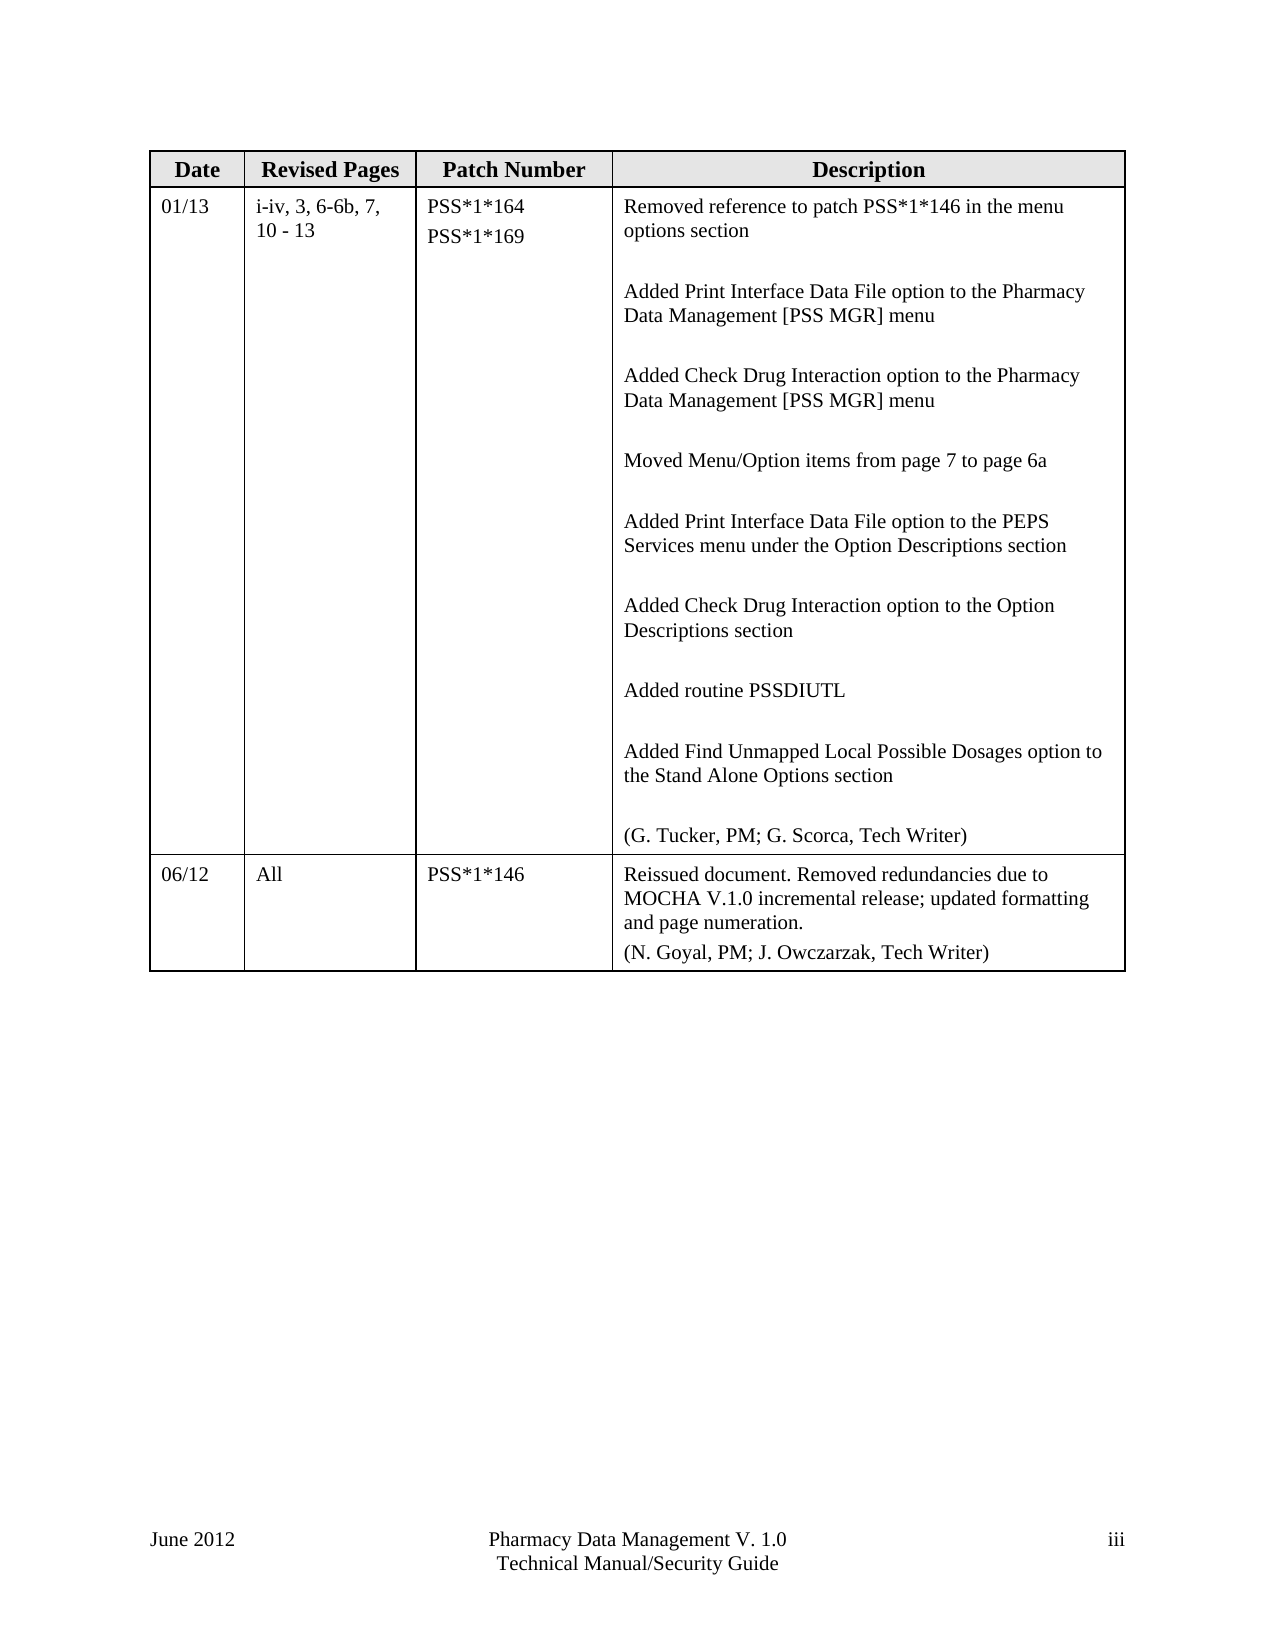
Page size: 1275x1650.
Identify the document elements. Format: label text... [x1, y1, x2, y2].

table_cell i-iv, 3, 6-6b, 7, 10 - 13 [245, 188, 415, 854]
table_header Revised Pages [245, 152, 415, 186]
table_header Date [151, 152, 244, 186]
table_cell Removed reference to patch PSS*1*146 in the menu options section Added Print Interface Data File option to the Pharmacy Data Management [PSS MGR] menu Added Check Drug Interaction option to the Pharmacy Data Management [PSS MGR] menu Moved Menu/Option items from page 7 to page 6a Added Print Interface Data File option to the PEPS Services menu under the Option Descriptions section Added Check Drug Interaction option to the Option Descriptions section Added routine PSSDIUTL Added Find Unmapped Local Possible Dosages option to the Stand Alone Options section (G. Tucker, PM; G. Scorca, Tech Writer) [613, 188, 1124, 854]
table_header Patch Number [417, 152, 612, 186]
table_cell PSS*1*146 [417, 855, 612, 970]
table_header Description [613, 152, 1124, 186]
table_cell Reissued document. Removed redundancies due to MOCHA V.1.0 incremental release; updated formatting and page numeration. (N. Goyal, PM; J. Owczarzak, Tech Writer) [613, 855, 1124, 970]
table_cell All [245, 855, 415, 970]
table_cell 01/13 [151, 188, 244, 854]
table_cell PSS*1*164 PSS*1*169 [417, 188, 612, 854]
table_cell 06/12 [151, 855, 244, 970]
